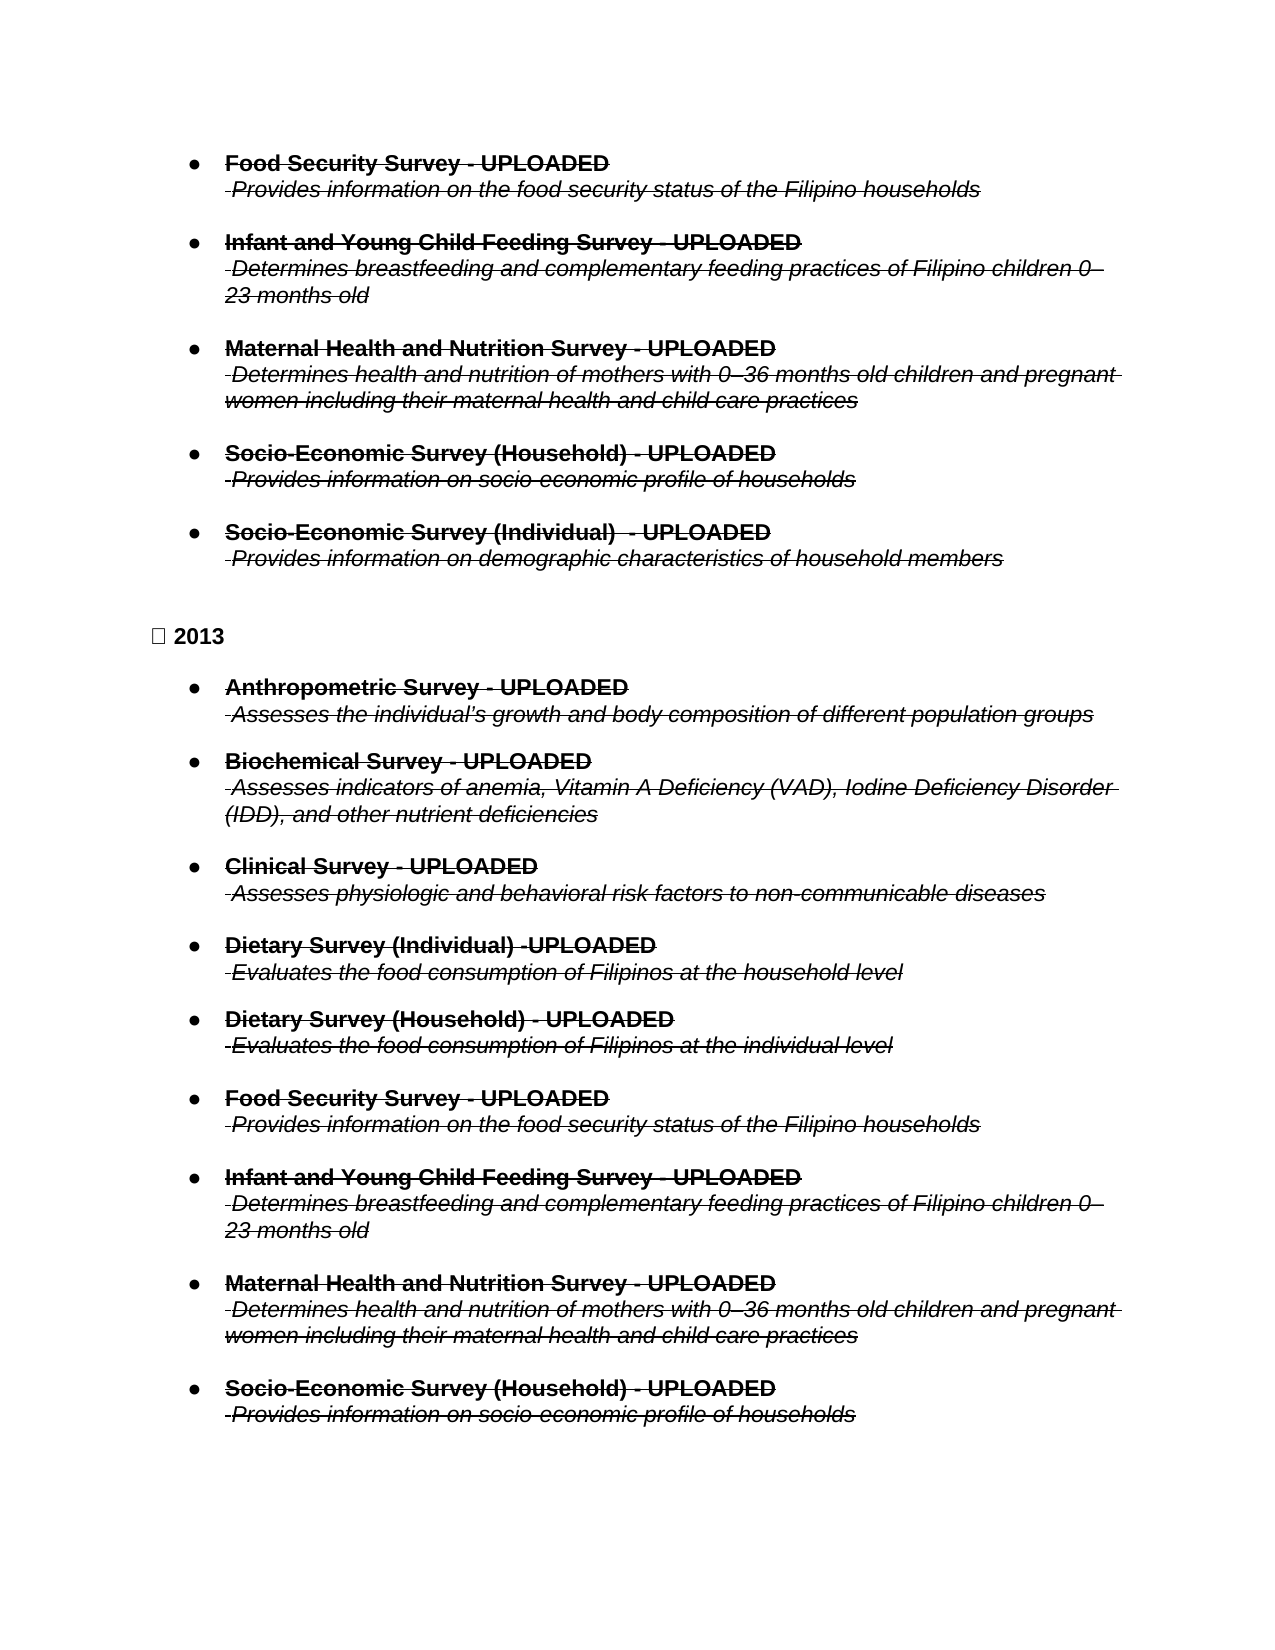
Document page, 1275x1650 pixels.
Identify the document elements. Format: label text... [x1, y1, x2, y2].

list Dietary Survey (Household) - UPLOADED Evaluates the food consumption of Filipinos at the individual level [187, 1006, 1125, 1085]
list Socio-Economic Survey (Household) - UPLOADED Provides information on socio-economic profile of households [187, 1375, 1125, 1454]
list Infant and Young Child Feeding Survey - UPLOADED Determines breastfeeding and complementary feeding practices of Filipino children 0–23 months old [187, 229, 1125, 334]
text 📅 2013 [150, 623, 1125, 649]
list Infant and Young Child Feeding Survey - UPLOADED Determines breastfeeding and complementary feeding practices of Filipino children 0–23 months old [187, 1164, 1125, 1269]
list Maternal Health and Nutrition Survey - UPLOADED Determines health and nutrition of mothers with 0–36 months old children and pregnant women including their maternal health and child care practices [187, 1269, 1125, 1375]
list Dietary Survey (Individual) -UPLOADED Evaluates the food consumption of Filipinos at the household level [187, 932, 1125, 985]
list Clinical Survey - UPLOADED Assesses physiologic and behavioral risk factors to non-communicable diseases [187, 853, 1125, 932]
list Socio-Economic Survey (Household) - UPLOADED Provides information on socio-economic profile of households [187, 440, 1125, 519]
list Biochemical Survey - UPLOADED Assesses indicators of anemia, Vitamin A Deficiency (VAD), Iodine Deficiency Disorder (IDD), and other nutrient deficiencies [187, 748, 1125, 853]
list Anthropometric Survey - UPLOADED Assesses the individual’s growth and body composition of different population groups [187, 674, 1125, 727]
list Socio-Economic Survey (Individual) - UPLOADED Provides information on demographic characteristics of household members [187, 519, 1125, 598]
list Maternal Health and Nutrition Survey - UPLOADED Determines health and nutrition of mothers with 0–36 months old children and pregnant women including their maternal health and child care practices [187, 334, 1125, 440]
list Food Security Survey - UPLOADED Provides information on the food security status of the Filipino households [187, 150, 1125, 229]
list Food Security Survey - UPLOADED Provides information on the food security status of the Filipino households [187, 1085, 1125, 1164]
